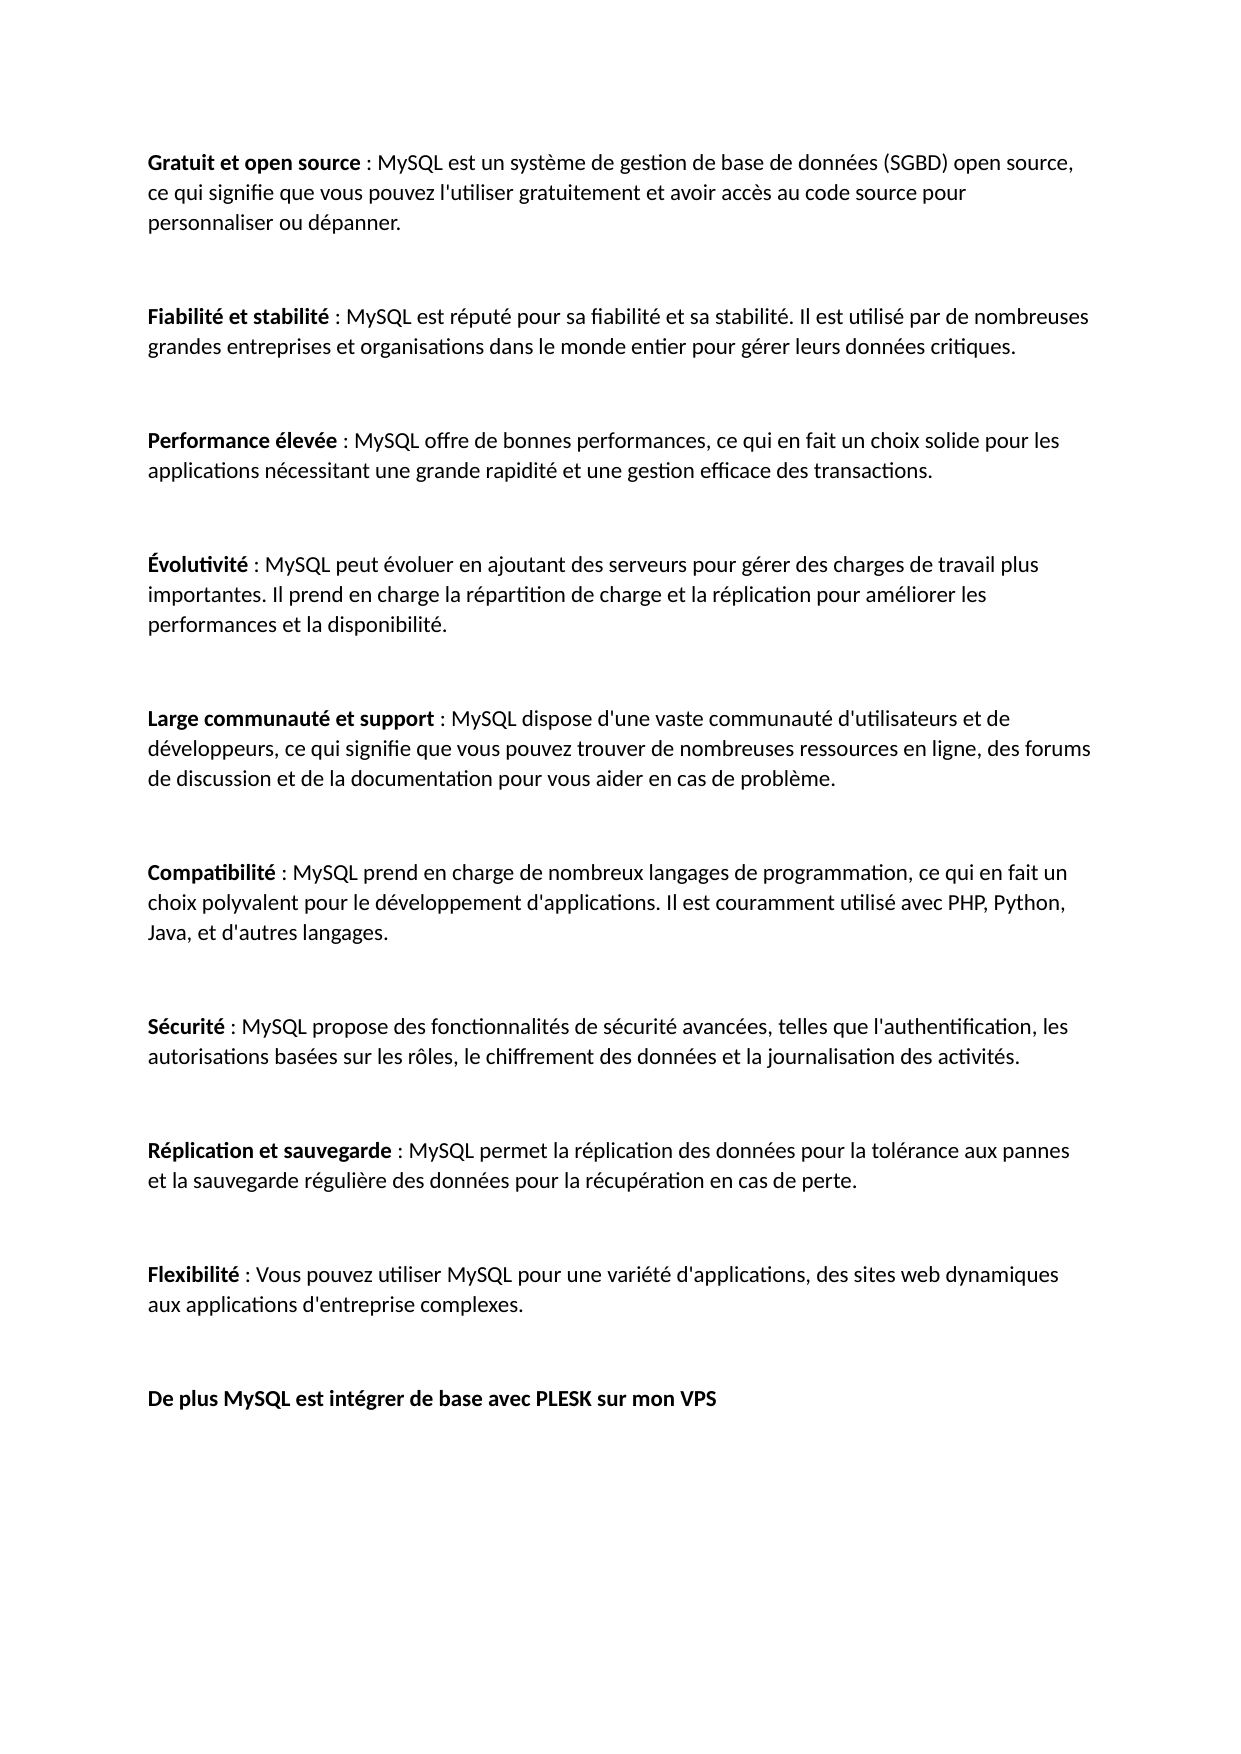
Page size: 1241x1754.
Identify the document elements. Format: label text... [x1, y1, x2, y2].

text Gratuit et open source : MySQL est un système de gestion de base de données (SGBD) open source, ce qui signifie que vous pouvez l'utiliser gratuitement et avoir accès au code source pour personnaliser ou dépanner. [148, 148, 1093, 236]
text De plus MySQL est intégrer de base avec PLESK sur mon VPS [148, 1384, 1093, 1412]
text Réplication et sauvegarde : MySQL permet la réplication des données pour la tolérance aux pannes et la sauvegarde régulière des données pour la récupération en cas de perte. [148, 1136, 1093, 1194]
text Évolutivité : MySQL peut évoluer en ajoutant des serveurs pour gérer des charges de travail plus importantes. Il prend en charge la répartition de charge et la réplication pour améliorer les performances et la disponibilité. [148, 550, 1093, 638]
text Sécurité : MySQL propose des fonctionnalités de sécurité avancées, telles que l'authentification, les autorisations basées sur les rôles, le chiffrement des données et la journalisation des activités. [148, 1012, 1093, 1070]
text Performance élevée : MySQL offre de bonnes performances, ce qui en fait un choix solide pour les applications nécessitant une grande rapidité et une gestion efficace des transactions. [148, 426, 1093, 484]
text Fiabilité et stabilité : MySQL est réputé pour sa fiabilité et sa stabilité. Il est utilisé par de nombreuses grandes entreprises et organisations dans le monde entier pour gérer leurs données critiques. [148, 302, 1093, 360]
text Large communauté et support : MySQL dispose d'une vaste communauté d'utilisateurs et de développeurs, ce qui signifie que vous pouvez trouver de nombreuses ressources en ligne, des forums de discussion et de la documentation pour vous aider en cas de problème. [148, 704, 1093, 792]
text Compatibilité : MySQL prend en charge de nombreux langages de programmation, ce qui en fait un choix polyvalent pour le développement d'applications. Il est couramment utilisé avec PHP, Python, Java, et d'autres langages. [148, 858, 1093, 946]
text Flexibilité : Vous pouvez utiliser MySQL pour une variété d'applications, des sites web dynamiques aux applications d'entreprise complexes. [148, 1260, 1093, 1318]
